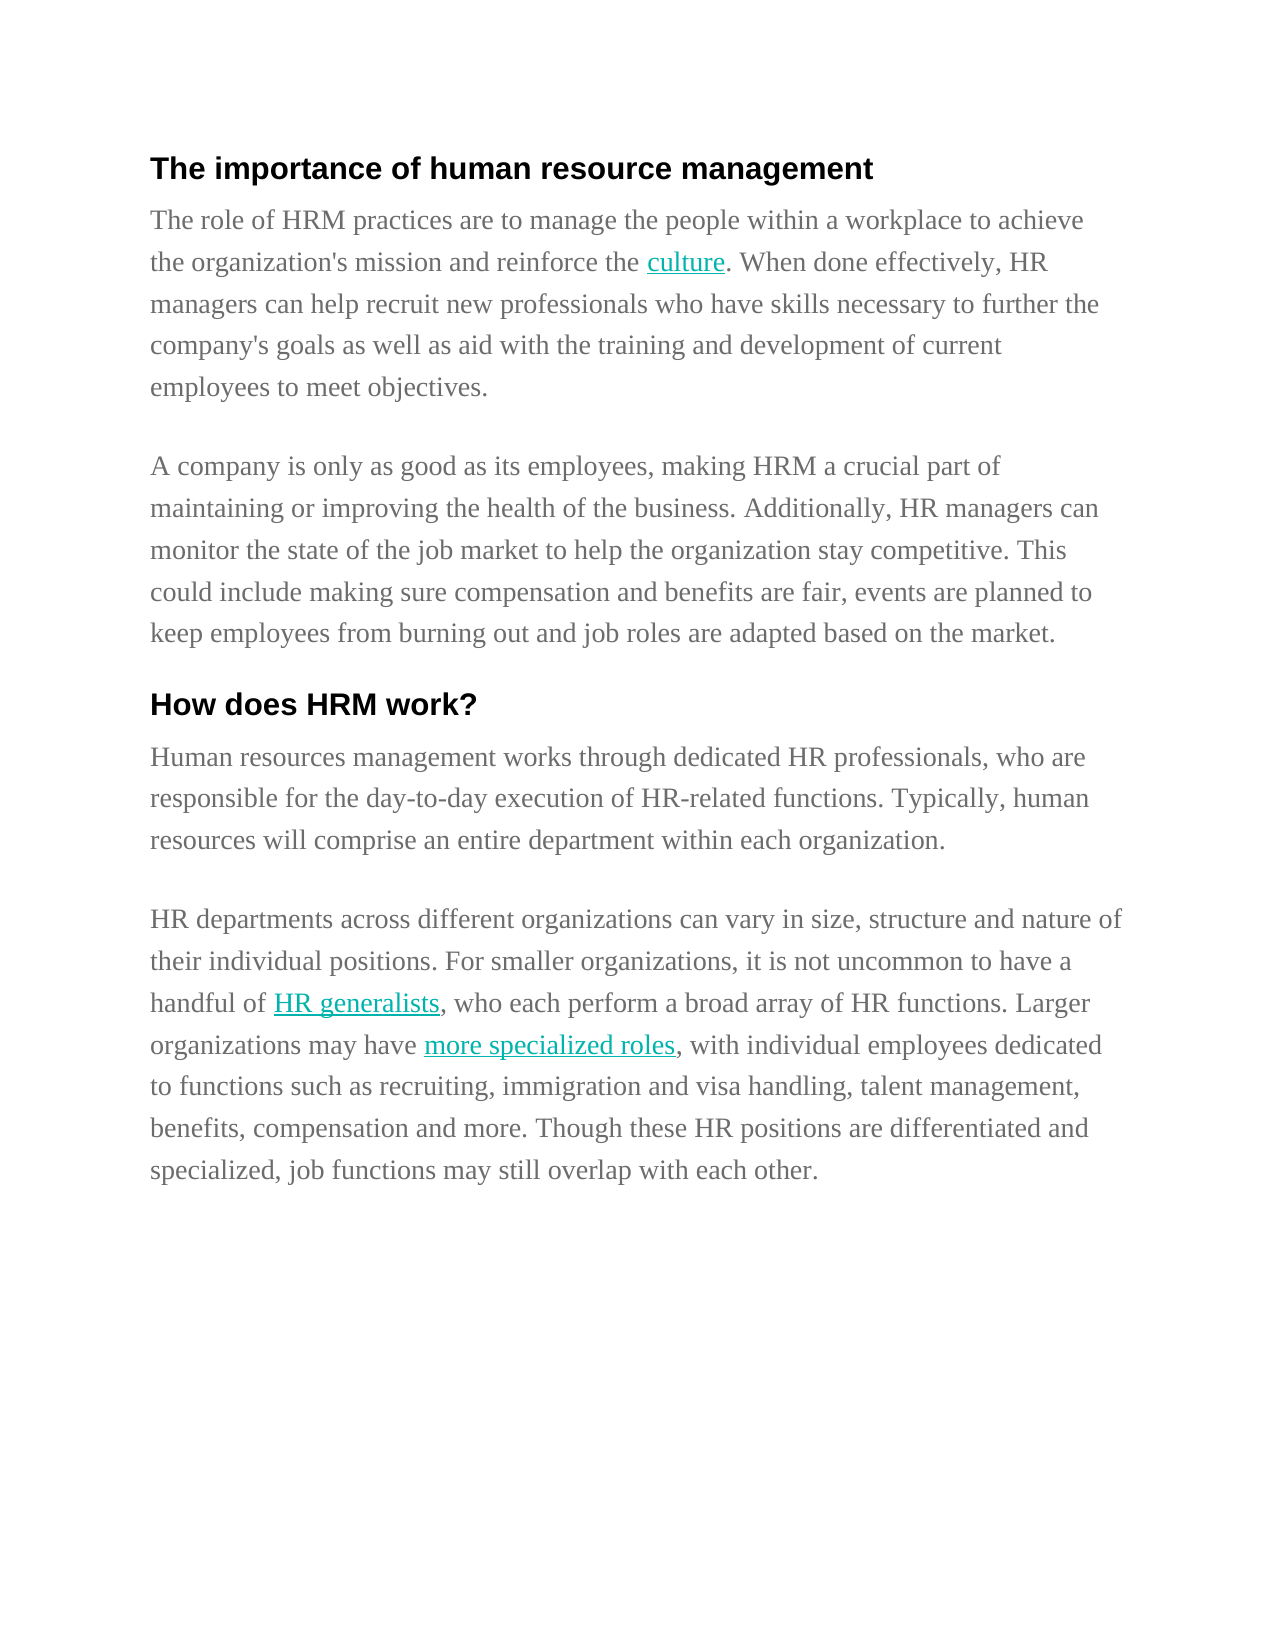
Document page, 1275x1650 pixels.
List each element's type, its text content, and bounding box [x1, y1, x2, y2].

text Human resources management works through dedicated HR professionals, who are responsible for the day-to-day execution of HR-related functions. Typically, human resources will comprise an entire department within each organization. [150, 730, 1125, 856]
text HR departments across different organizations can vary in size, structure and nature of their individual positions. For smaller organizations, it is not uncommon to have a handful of HR generalists, who each perform a broad array of HR functions. Larger organizations may have more specialized roles, with individual employees dedicated to functions such as recruiting, immigration and visa handling, talent management, benefits, compensation and more. Though these HR positions are differentiated and specialized, job functions may still overlap with each other. [150, 893, 1125, 1185]
text How does HRM work? [150, 686, 1125, 722]
text A company is only as good as its employees, making HRM a crucial part of maintaining or improving the health of the business. Additionally, HR managers can monitor the state of the job market to help the organization stay competitive. This could include making sure compensation and benefits are fair, events are planned to keep employees from burning out and job roles are adapted based on the market. [150, 440, 1125, 649]
text The importance of human resource management [150, 150, 1125, 186]
text The role of HRM practices are to manage the people within a workplace to achieve the organization's mission and reinforce the culture. When done effectively, HR managers can help recruit new professionals who have skills necessary to further the company's goals as well as aid with the training and development of current employees to meet objectives. [150, 194, 1125, 403]
